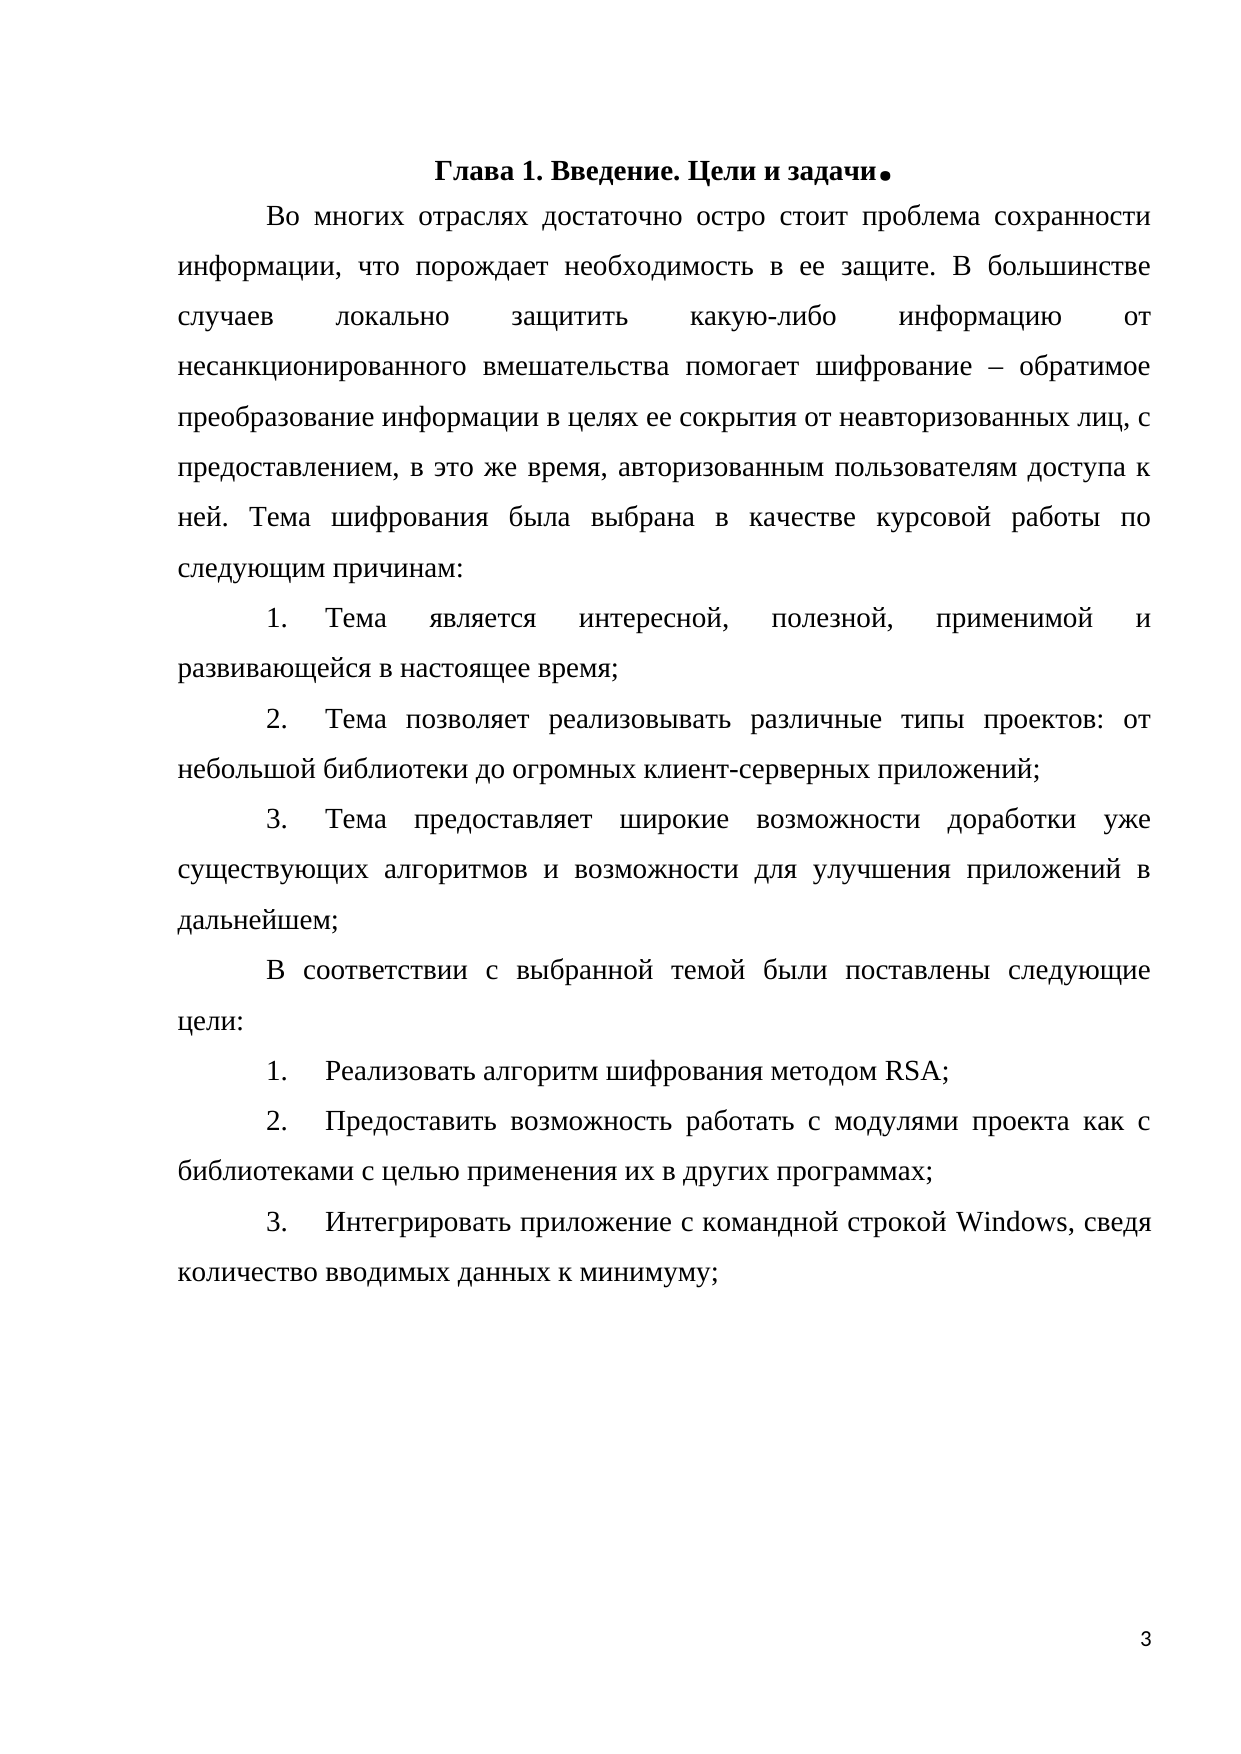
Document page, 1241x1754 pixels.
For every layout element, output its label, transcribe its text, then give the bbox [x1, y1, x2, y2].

text В соответствии с выбранной темой были поставлены следующие цели: [177, 952, 1152, 1036]
list Тема позволяет реализовывать различные типы проектов: от небольшой библиотеки до огромных клиент-серверных приложений; [177, 701, 1152, 784]
title Глава 1. Введение. Цели и задачи. [177, 118, 1152, 198]
list Реализовать алгоритм шифрования методом RSA; [177, 1053, 1152, 1086]
list Предоставить возможность работать с модулями проекта как с библиотеками с целью применения их в других программах; [177, 1103, 1152, 1187]
list Интегрировать приложение с командной строкой Windows, сведя количество вводимых данных к минимуму; [177, 1204, 1152, 1288]
text Во многих отраслях достаточно остро стоит проблема сохранности информации, что порождает необходимость в ее защите. В большинстве случаев локально защитить какую-либо информацию от несанкционированного вмешательства помогает шифрование – обратимое преобразование информации в целях ее сокрытия от неавторизованных лиц, с предоставлением, в это же время, авторизованным пользователям доступа к ней. Тема шифрования была выбрана в качестве курсовой работы по следующим причинам: [177, 198, 1152, 583]
list Тема предоставляет широкие возможности доработки уже существующих алгоритмов и возможности для улучшения приложений в дальнейшем; [177, 801, 1152, 936]
list Тема является интересной, полезной, применимой и развивающейся в настоящее время; [177, 600, 1152, 684]
